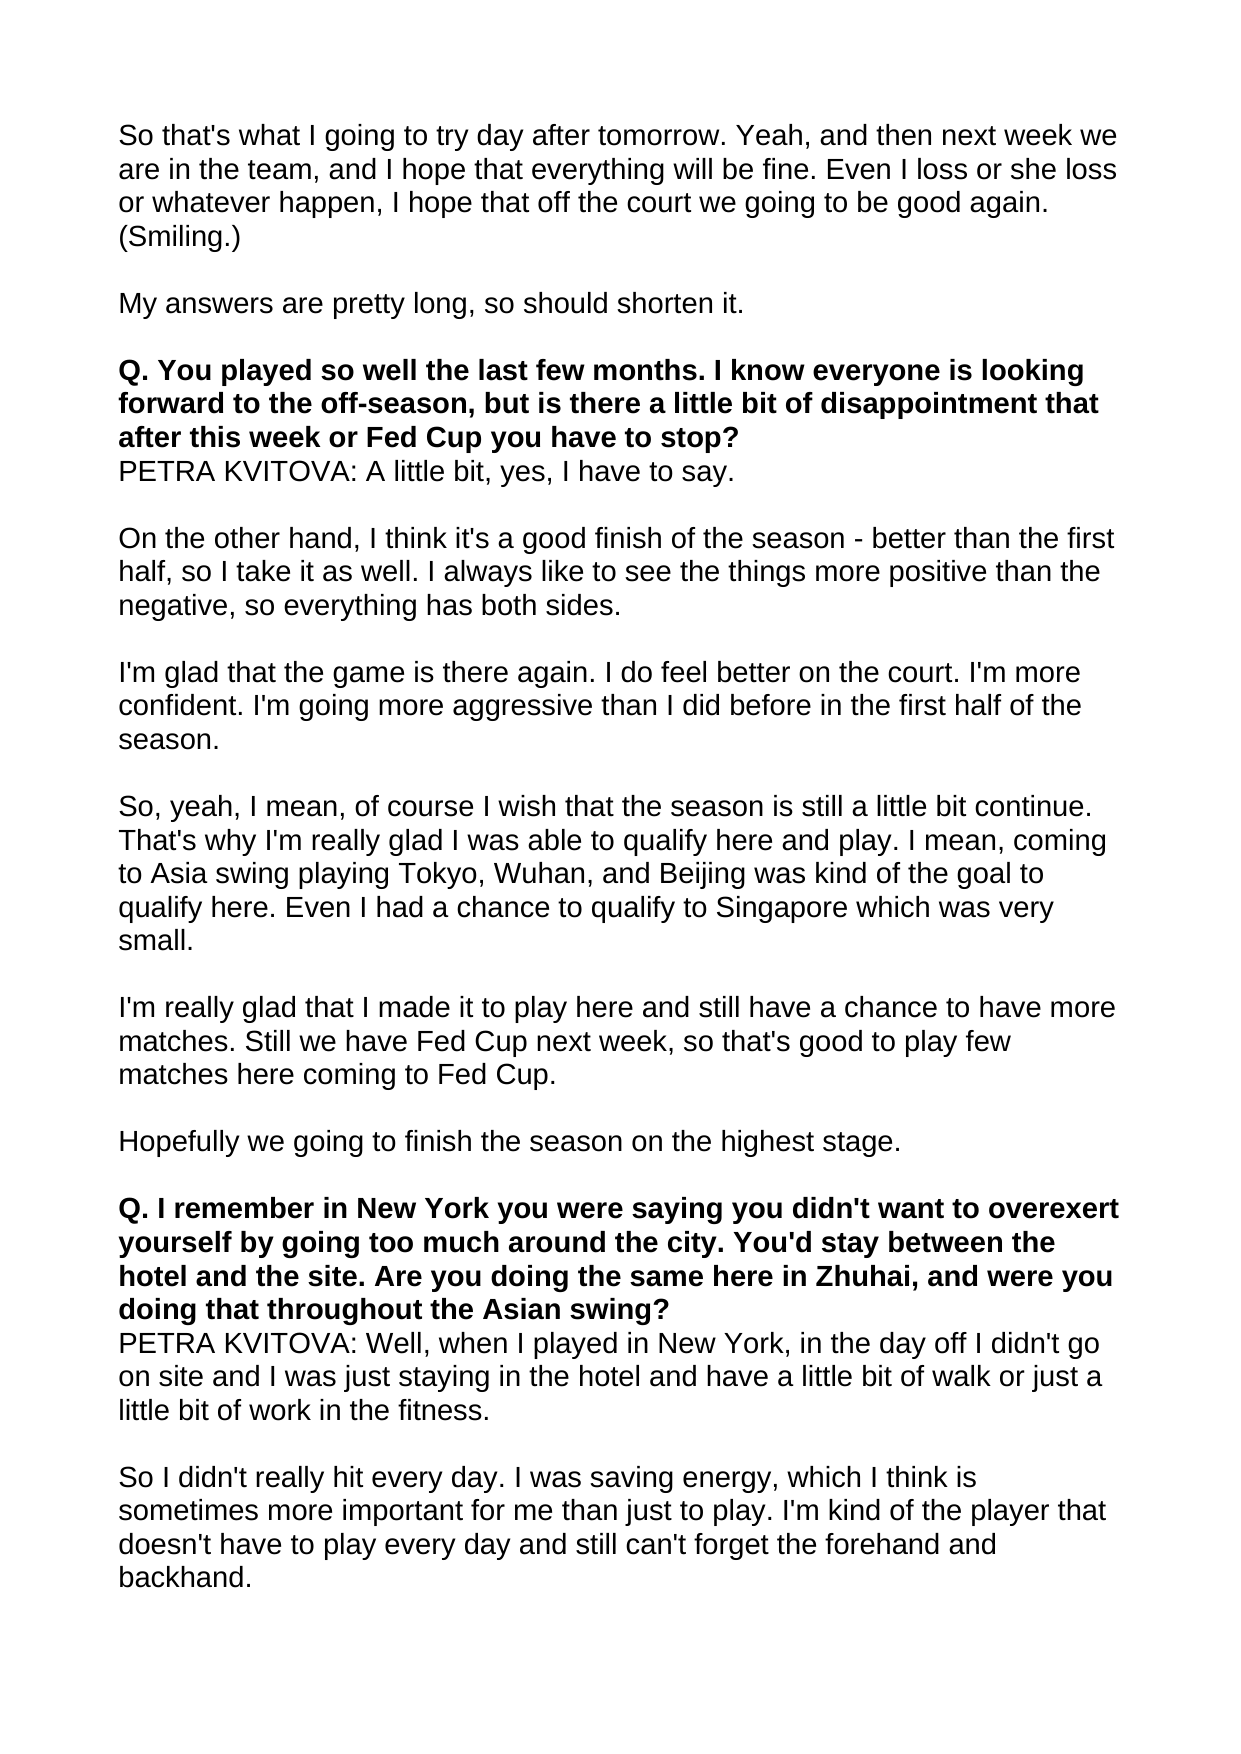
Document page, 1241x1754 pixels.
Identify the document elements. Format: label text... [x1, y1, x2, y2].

text PETRA KVITOVA: Well, when I played in New York, in the day off I didn't go on site and I was just staying in the hotel and have a little bit of walk or just a little bit of work in the fitness. [118, 1326, 1122, 1426]
text So that's what I going to try day after tomorrow. Yeah, and then next week we are in the team, and I hope that everything will be fine. Even I loss or she loss or whatever happen, I hope that off the court we going to be good again. (Smiling.) [118, 118, 1122, 252]
text Q. You played so well the last few months. I know everyone is looking forward to the off-season, but is there a little bit of disappointment that after this week or Fed Cup you have to stop? [118, 353, 1122, 453]
text PETRA KVITOVA: A little bit, yes, I have to say. [118, 453, 1122, 487]
text So, yeah, I mean, of course I wish that the season is still a little bit continue. That's why I'm really glad I was able to qualify here and play. I mean, coming to Asia swing playing Tokyo, Wuhan, and Beijing was kind of the goal to qualify here. Even I had a chance to qualify to Singapore which was very small. [118, 789, 1122, 957]
text On the other hand, I think it's a good finish of the season - better than the first half, so I take it as well. I always like to see the things more positive than the negative, so everything has both sides. [118, 521, 1122, 621]
text So I didn't really hit every day. I was saving energy, which I think is sometimes more important for me than just to play. I'm kind of the player that doesn't have to play every day and still can't forget the forehand and backhand. [118, 1460, 1122, 1594]
text My answers are pretty long, so should shorten it. [118, 286, 1122, 319]
text Q. I remember in New York you were saying you didn't want to overexert yourself by going too much around the city. You'd stay between the hotel and the site. Are you doing the same here in Zhuhai, and were you doing that throughout the Asian swing? [118, 1191, 1122, 1326]
text I'm really glad that I made it to play here and still have a chance to have more matches. Still we have Fed Cup next week, so that's good to play few matches here coming to Fed Cup. [118, 990, 1122, 1091]
text I'm glad that the game is there again. I do feel better on the court. I'm more confident. I'm going more aggressive than I did before in the first half of the season. [118, 655, 1122, 755]
text Hopefully we going to finish the season on the highest stage. [118, 1124, 1122, 1158]
